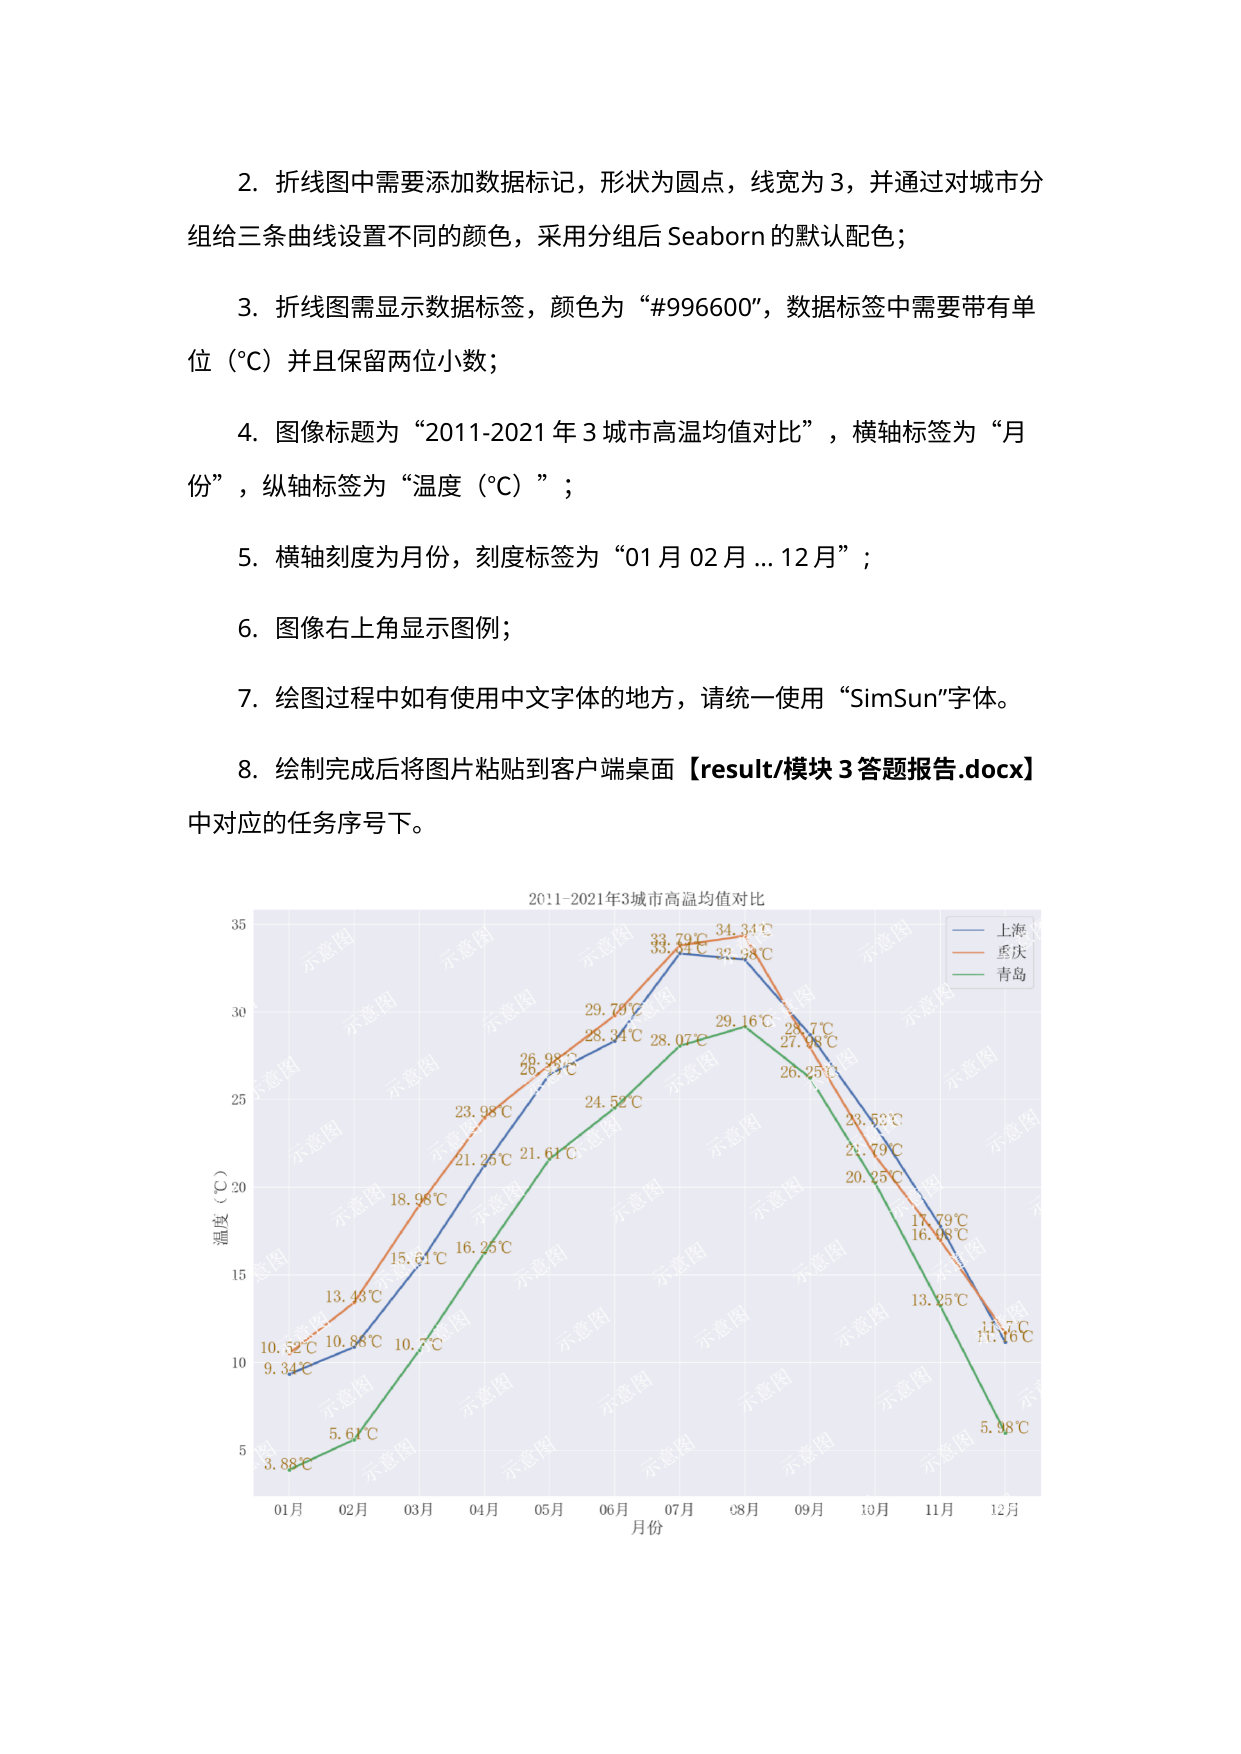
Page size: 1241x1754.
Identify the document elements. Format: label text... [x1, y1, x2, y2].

picture [187, 874, 1065, 1545]
list 绘图过程中如有使用中文字体的地方，请统一使用“SimSun”字体。 [187, 679, 1053, 715]
list 横轴刻度为月份，刻度标签为“01月 02月 ... 12月”; [187, 537, 1053, 573]
list 折线图中需要添加数据标记，形状为圆点，线宽为3，并通过对城市分组给三条曲线设置不同的颜色，采用分组后Seaborn的默认配色； [187, 162, 1053, 253]
list 折线图需显示数据标签，颜色为“#996600”，数据标签中需要带有单位（℃）并且保留两位小数； [187, 287, 1053, 378]
list 绘制完成后将图片粘贴到客户端桌面【result/模块3答题报告.docx】中对应的任务序号下。 [187, 749, 1053, 840]
list 图像标题为“2011-2021年3城市高温均值对比”，横轴标签为“月份”，纵轴标签为“温度（℃）”； [187, 412, 1053, 503]
list 图像右上角显示图例； [187, 608, 1053, 644]
